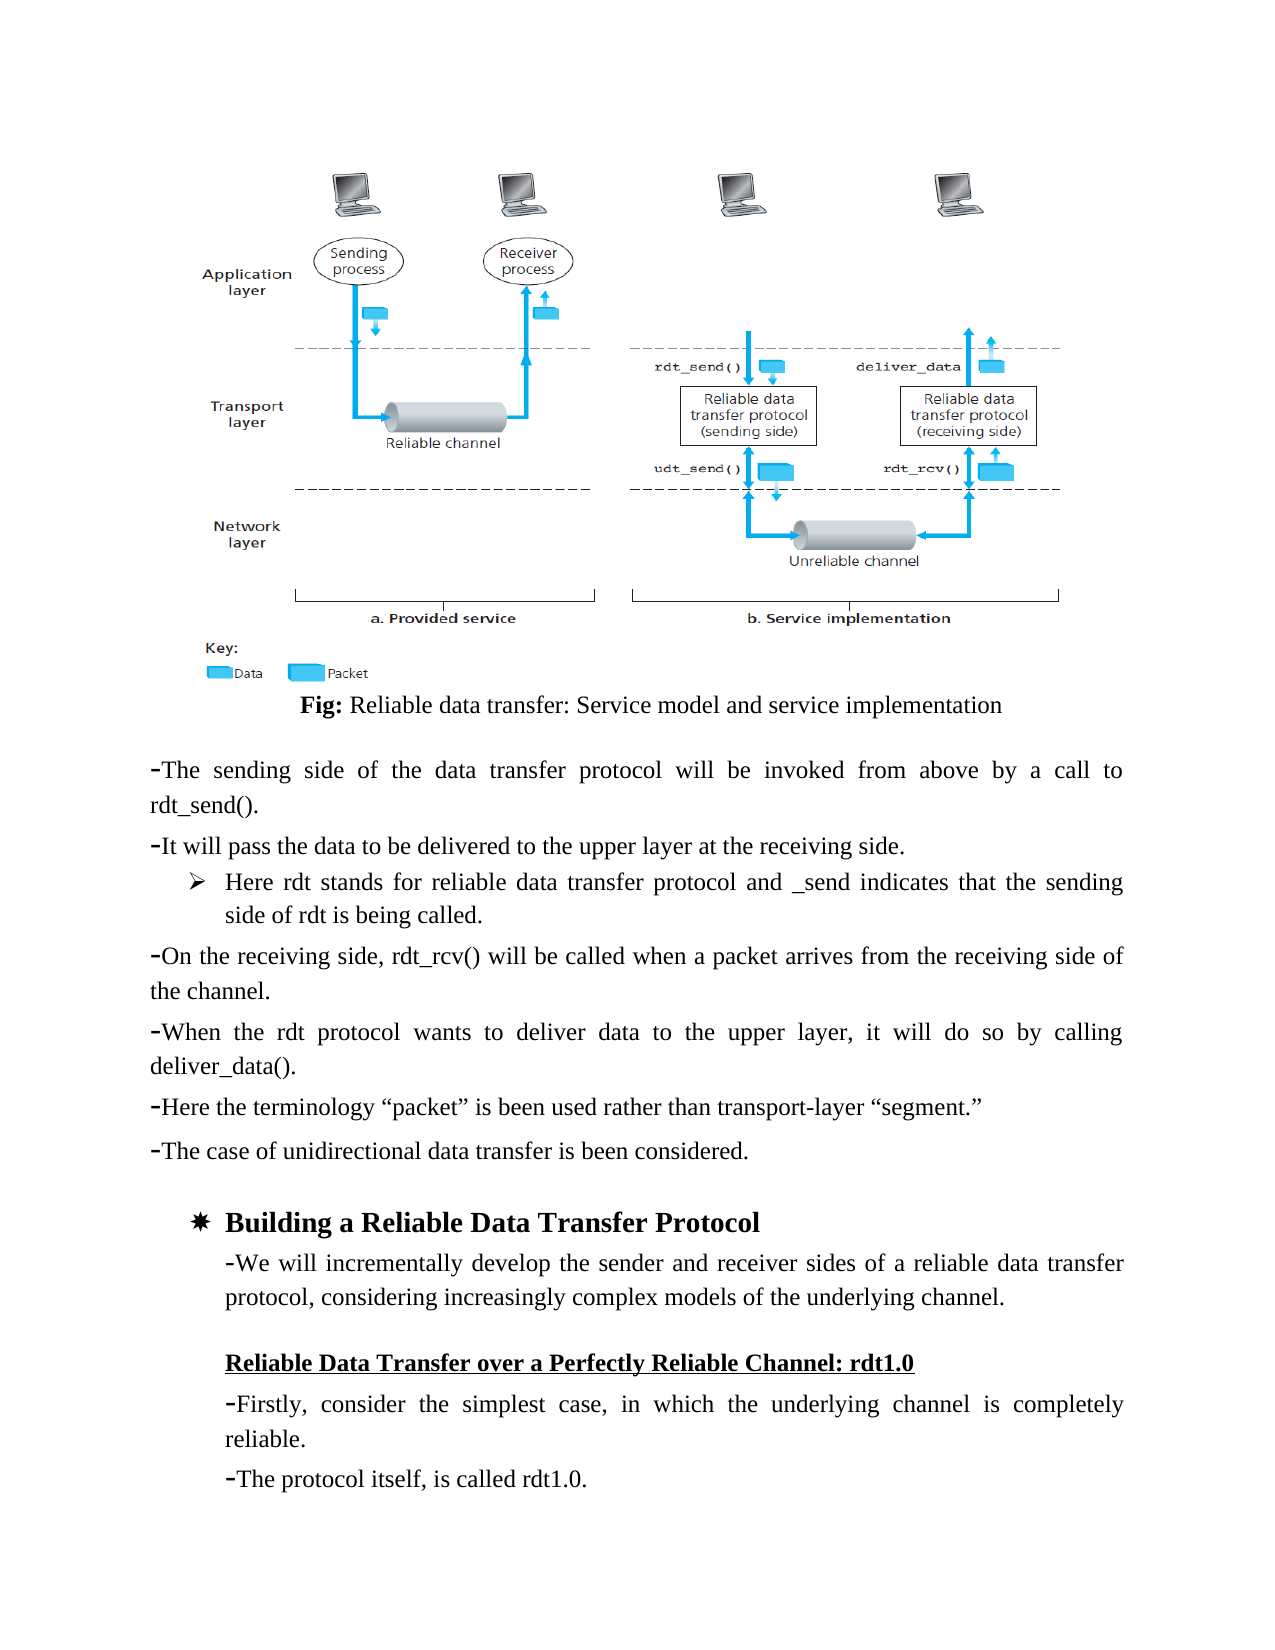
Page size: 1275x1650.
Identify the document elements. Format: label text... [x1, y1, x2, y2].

text -The sending side of the data transfer protocol will be invoked from above by a call to rdt_send(). [150, 747, 1125, 819]
list Building a Reliable Data Transfer Protocol [187, 1206, 1125, 1239]
list Here rdt stands for reliable data transfer protocol and _send indicates that the sending side of rdt is being called. [187, 867, 1125, 929]
text -It will pass the data to be delivered to the upper layer at the receiving side. [150, 823, 1125, 861]
text -The protocol itself, is called rdt1.0. [225, 1457, 1125, 1495]
text Fig: Reliable data transfer: Service model and service implementation [225, 690, 1125, 719]
text -We will incrementally develop the sender and receiver sides of a reliable data transfer protocol, considering increasingly complex models of the underlying channel. [225, 1244, 1125, 1311]
text -When the rdt protocol wants to deliver data to the upper layer, it will do so by calling deliver_data(). [150, 1009, 1125, 1080]
picture [150, 150, 1093, 690]
text -Here the terminology “packet” is been used rather than transport-layer “segment.” [150, 1084, 1125, 1123]
text -Firstly, consider the simplest case, in which the underlying channel is completely reliable. [225, 1381, 1125, 1452]
text -The case of unidirectional data transfer is been considered. [150, 1128, 1125, 1167]
text -On the receiving side, rdt_rcv() will be called when a packet arrives from the receiving side of the channel. [150, 933, 1125, 1004]
text Reliable Data Transfer over a Perfectly Reliable Channel: rdt1.0 [225, 1348, 1125, 1377]
